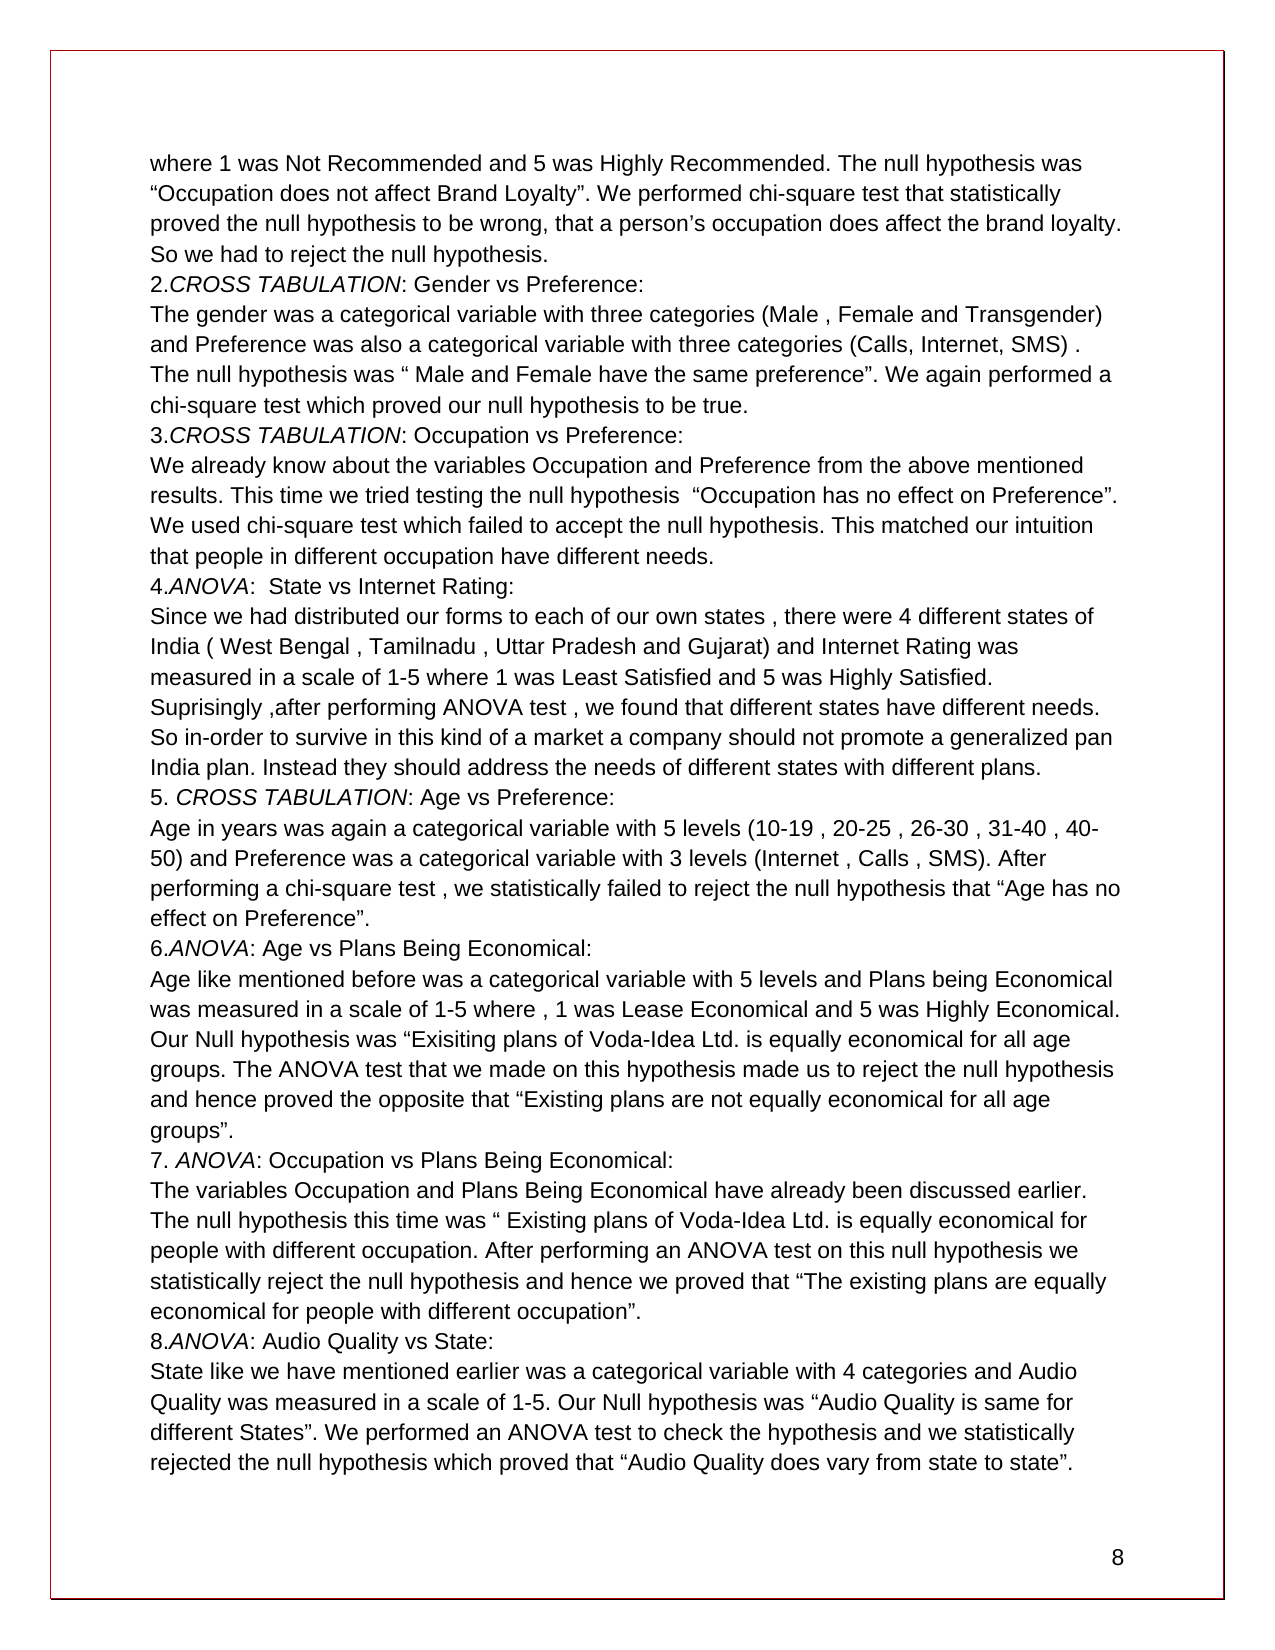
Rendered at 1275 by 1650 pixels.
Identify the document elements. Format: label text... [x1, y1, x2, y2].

text Age like mentioned before was a categorical variable with 5 levels and Plans being Economical was measured in a scale of 1-5 where , 1 was Lease Economical and 5 was Highly Economical. Our Null hypothesis was “Exisiting plans of Voda-Idea Ltd. is equally economical for all age groups. The ANOVA test that we made on this hypothesis made us to reject the null hypothesis and hence proved the opposite that “Existing plans are not equally economical for all age groups”. [150, 966, 1124, 1143]
text 5. CROSS TABULATION: Age vs Preference: [150, 784, 1124, 811]
text Age in years was again a categorical variable with 5 levels (10-19 , 20-25 , 26-30 , 31-40 , 40-50) and Preference was a categorical variable with 3 levels (Internet , Calls , SMS). After performing a chi-square test , we statistically failed to reject the null hypothesis that “Age has no effect on Preference”. [150, 814, 1124, 932]
text State like we have mentioned earlier was a categorical variable with 4 categories and Audio Quality was measured in a scale of 1-5. Our Null hypothesis was “Audio Quality is same for different States”. We performed an ANOVA test to check the hypothesis and we statistically rejected the null hypothesis which proved that “Audio Quality does vary from state to state”. [150, 1358, 1124, 1475]
text 6.ANOVA: Age vs Plans Being Economical: [150, 935, 1124, 962]
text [150, 150, 1124, 267]
text The variables Occupation and Plans Being Economical have already been discussed earlier. The null hypothesis this time was “ Existing plans of Voda-Idea Ltd. is equally economical for people with different occupation. After performing an ANOVA test on this null hypothesis we statistically reject the null hypothesis and hence we proved that “The existing plans are equally economical for people with different occupation”. [150, 1177, 1124, 1324]
text 3.CROSS TABULATION: Occupation vs Preference: [150, 422, 1124, 448]
text 2.CROSS TABULATION: Gender vs Preference: [150, 271, 1124, 297]
text We already know about the variables Occupation and Preference from the above mentioned results. This time we tried testing the null hypothesis “Occupation has no effect on Preference”. We used chi-square test which failed to accept the null hypothesis. This matched our intuition that people in different occupation have different needs. [150, 452, 1124, 569]
text 4.ANOVA: State vs Internet Rating: [150, 573, 1124, 599]
text 8.ANOVA: Audio Quality vs State: [150, 1328, 1124, 1354]
text 7. ANOVA: Occupation vs Plans Being Economical: [150, 1147, 1124, 1173]
text The gender was a categorical variable with three categories (Male , Female and Transgender) and Preference was also a categorical variable with three categories (Calls, Internet, SMS) . The null hypothesis was “ Male and Female have the same preference”. We again performed a chi-square test which proved our null hypothesis to be true. [150, 301, 1124, 418]
text Since we had distributed our forms to each of our own states , there were 4 different states of India ( West Bengal , Tamilnadu , Uttar Pradesh and Gujarat) and Internet Rating was measured in a scale of 1-5 where 1 was Least Satisfied and 5 was Highly Satisfied. Suprisingly ,after performing ANOVA test , we found that different states have different needs. So in-order to survive in this kind of a market a company should not promote a generalized pan India plan. Instead they should address the needs of different states with different plans. [150, 603, 1124, 781]
